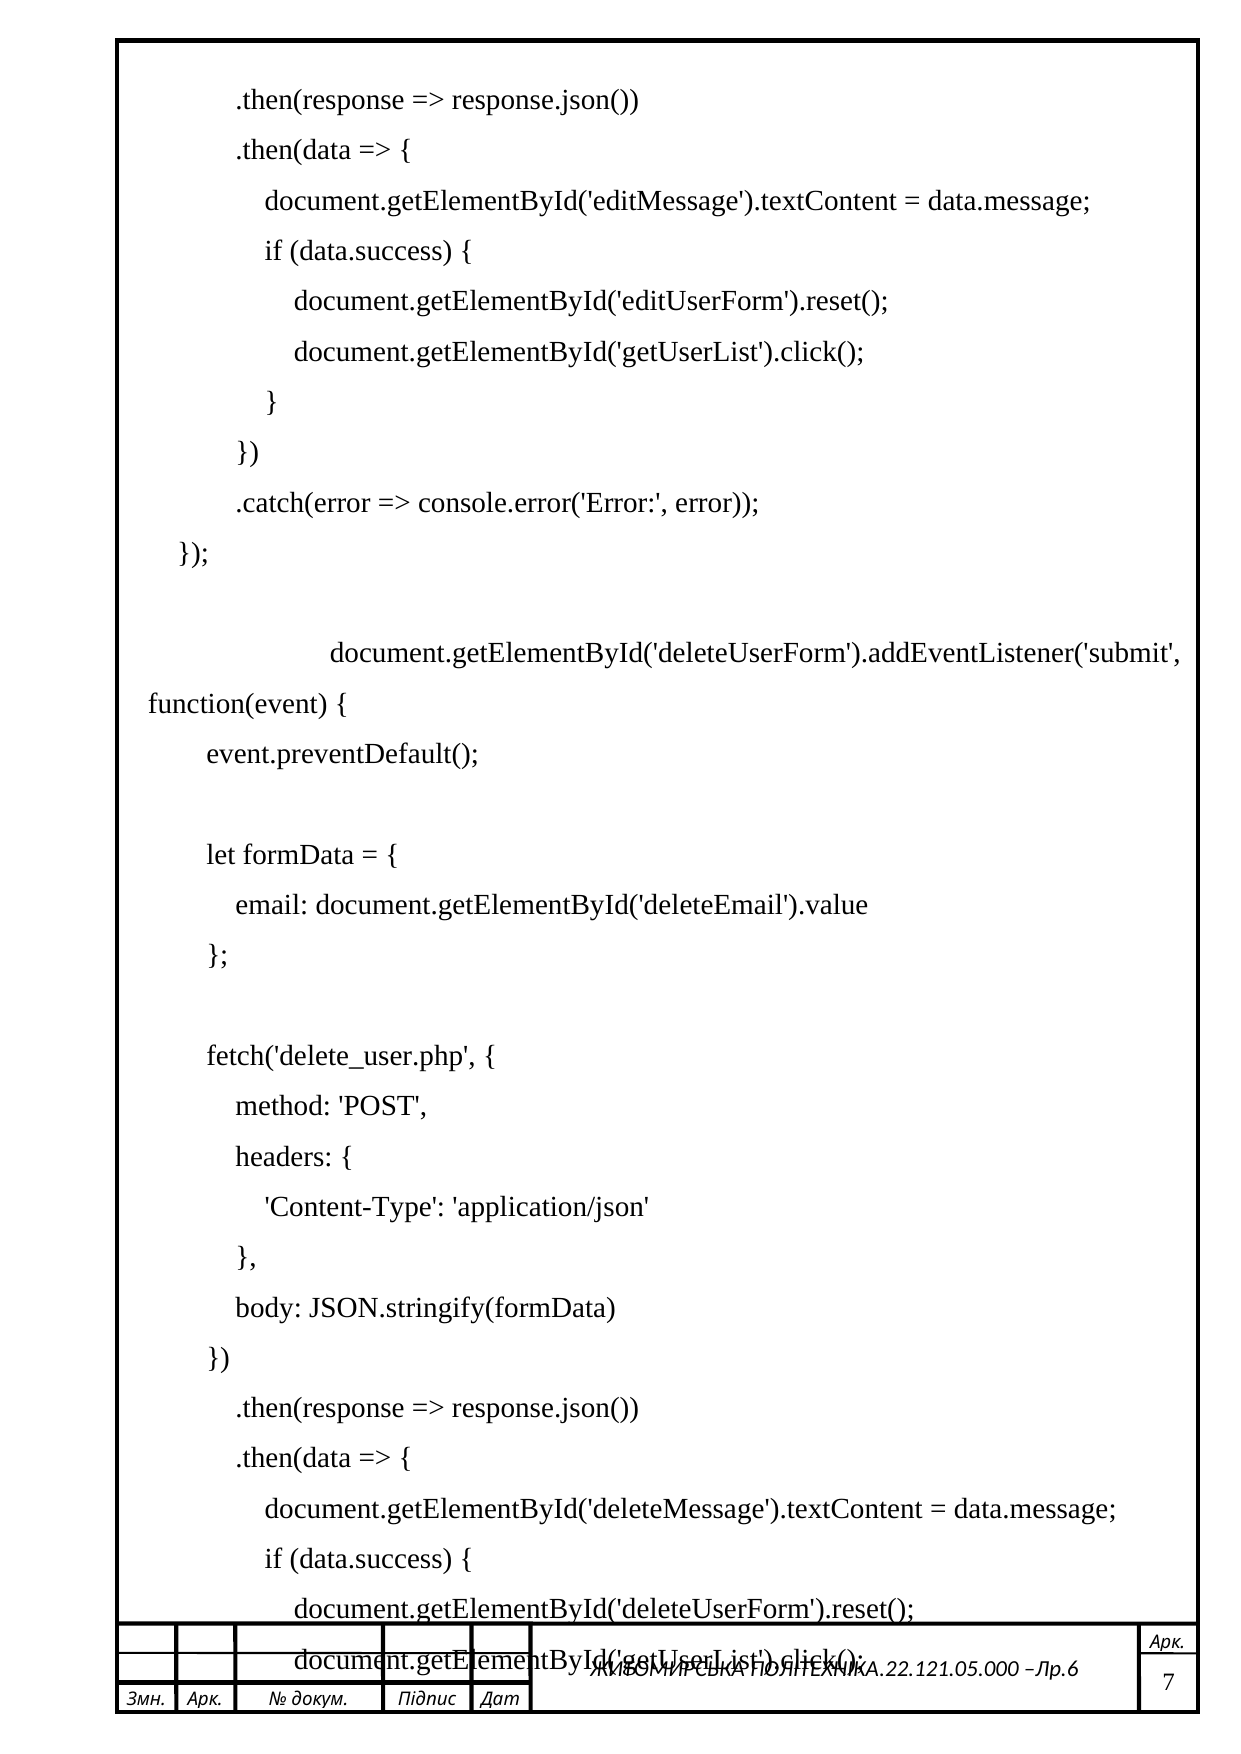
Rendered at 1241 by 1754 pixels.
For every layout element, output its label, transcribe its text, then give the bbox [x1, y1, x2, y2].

text }) [148, 1340, 1181, 1373]
text } [148, 384, 1181, 418]
text document.getElementById('deleteMessage').textContent = data.message; [148, 1491, 1181, 1524]
text .then(response => response.json()) [148, 1390, 1181, 1424]
text }, [148, 1239, 1181, 1273]
text .catch(error => console.error('Error:', error)); [148, 485, 1181, 518]
text if (data.success) { [148, 233, 1181, 267]
text document.getElementById('deleteUserForm').addEventListener('submit', function(event) { [148, 636, 1181, 719]
text document.getElementById('editUserForm').reset(); [148, 283, 1181, 317]
text .then(data => { [148, 132, 1181, 166]
text }) [148, 434, 1181, 468]
text if (data.success) { [148, 1541, 1181, 1575]
text document.getElementById('editMessage').textContent = data.message; [148, 183, 1181, 216]
text }); [148, 535, 1181, 568]
text document.getElementById('getUserList').click(); [148, 334, 1181, 367]
text document.getElementById('getUserList').click(); [148, 1642, 1181, 1675]
text }; [148, 937, 1181, 971]
text event.preventDefault(); [148, 736, 1181, 770]
text document.getElementById('deleteUserForm').reset(); [148, 1592, 1181, 1625]
text headers: { [148, 1139, 1181, 1172]
text body: JSON.stringify(formData) [148, 1290, 1181, 1323]
text fetch('delete_user.php', { [148, 1038, 1181, 1072]
text method: 'POST', [148, 1088, 1181, 1122]
text 'Content-Type': 'application/json' [148, 1189, 1181, 1223]
text let formData = { [148, 837, 1181, 870]
text .then(response => response.json()) [148, 82, 1181, 116]
text .then(data => { [148, 1441, 1181, 1474]
text email: document.getElementById('deleteEmail').value [148, 887, 1181, 921]
